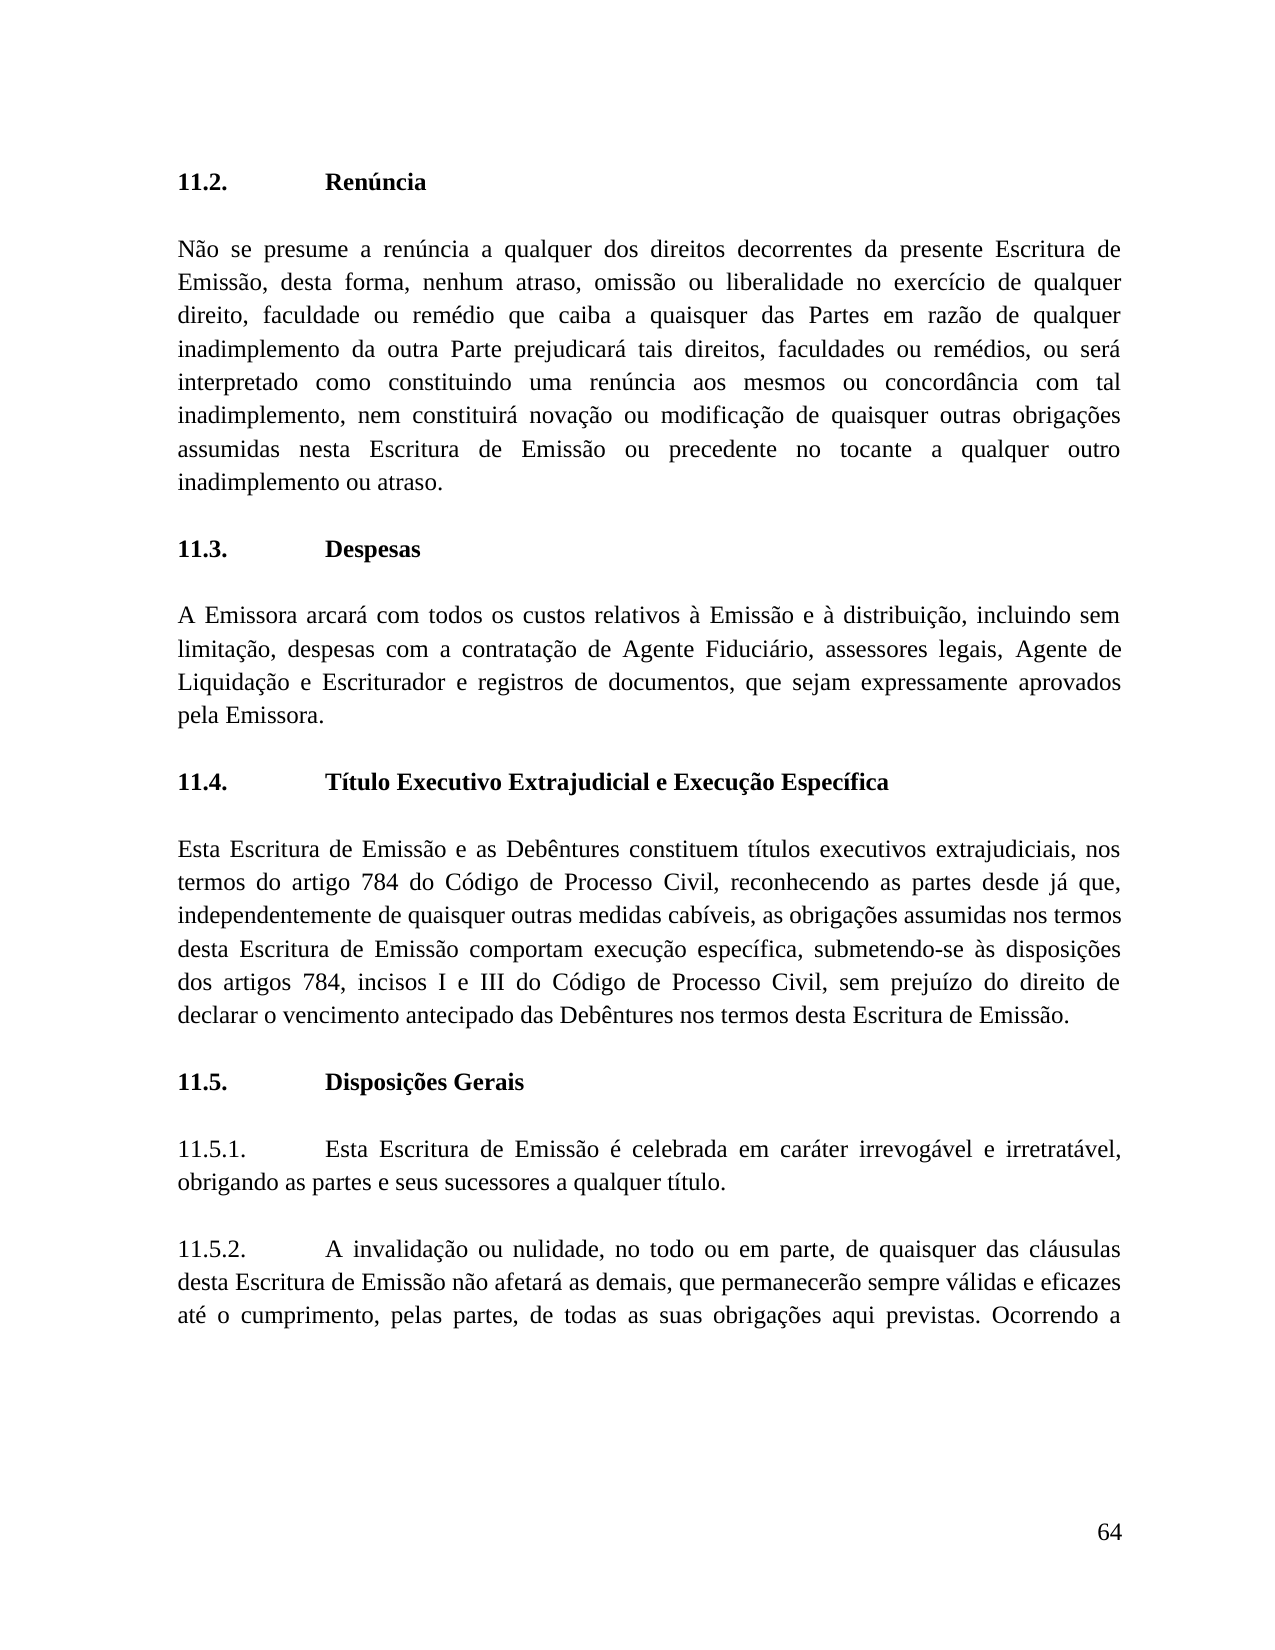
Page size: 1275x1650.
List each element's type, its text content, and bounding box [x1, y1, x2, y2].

text Não se presume a renúncia a qualquer dos direitos decorrentes da presente Escritura de Emissão, desta forma, nenhum atraso, omissão ou liberalidade no exercício de qualquer direito, faculdade ou remédio que caiba a quaisquer das Partes em razão de qualquer inadimplemento da outra Parte prejudicará tais direitos, faculdades ou remédios, ou será interpretado como constituindo uma renúncia aos mesmos ou concordância com tal inadimplemento, nem constituirá novação ou modificação de quaisquer outras obrigações assumidas nesta Escritura de Emissão ou precedente no tocante a qualquer outro inadimplemento ou atraso. [177, 231, 1122, 497]
list Despesas [177, 531, 1122, 564]
list Renúncia [177, 164, 1122, 197]
list Esta Escritura de Emissão é celebrada em caráter irrevogável e irretratável, obrigando as partes e seus sucessores a qualquer título. [177, 1131, 1122, 1197]
text A Emissora arcará com todos os custos relativos à Emissão e à distribuição, incluindo sem limitação, despesas com a contratação de Agente Fiduciário, assessores legais, Agente de Liquidação e Escriturador e registros de documentos, que sejam expressamente aprovados pela Emissora. [177, 597, 1122, 731]
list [177, 1231, 1122, 1331]
list Disposições Gerais [177, 1064, 1122, 1097]
list Título Executivo Extrajudicial e Execução Específica [177, 764, 1122, 797]
text Esta Escritura de Emissão e as Debêntures constituem títulos executivos extrajudiciais, nos termos do artigo 784 do Código de Processo Civil, reconhecendo as partes desde já que, independentemente de quaisquer outras medidas cabíveis, as obrigações assumidas nos termos desta Escritura de Emissão comportam execução específica, submetendo-se às disposições dos artigos 784, incisos I e III do Código de Processo Civil, sem prejuízo do direito de declarar o vencimento antecipado das Debêntures nos termos desta Escritura de Emissão. [177, 831, 1122, 1031]
